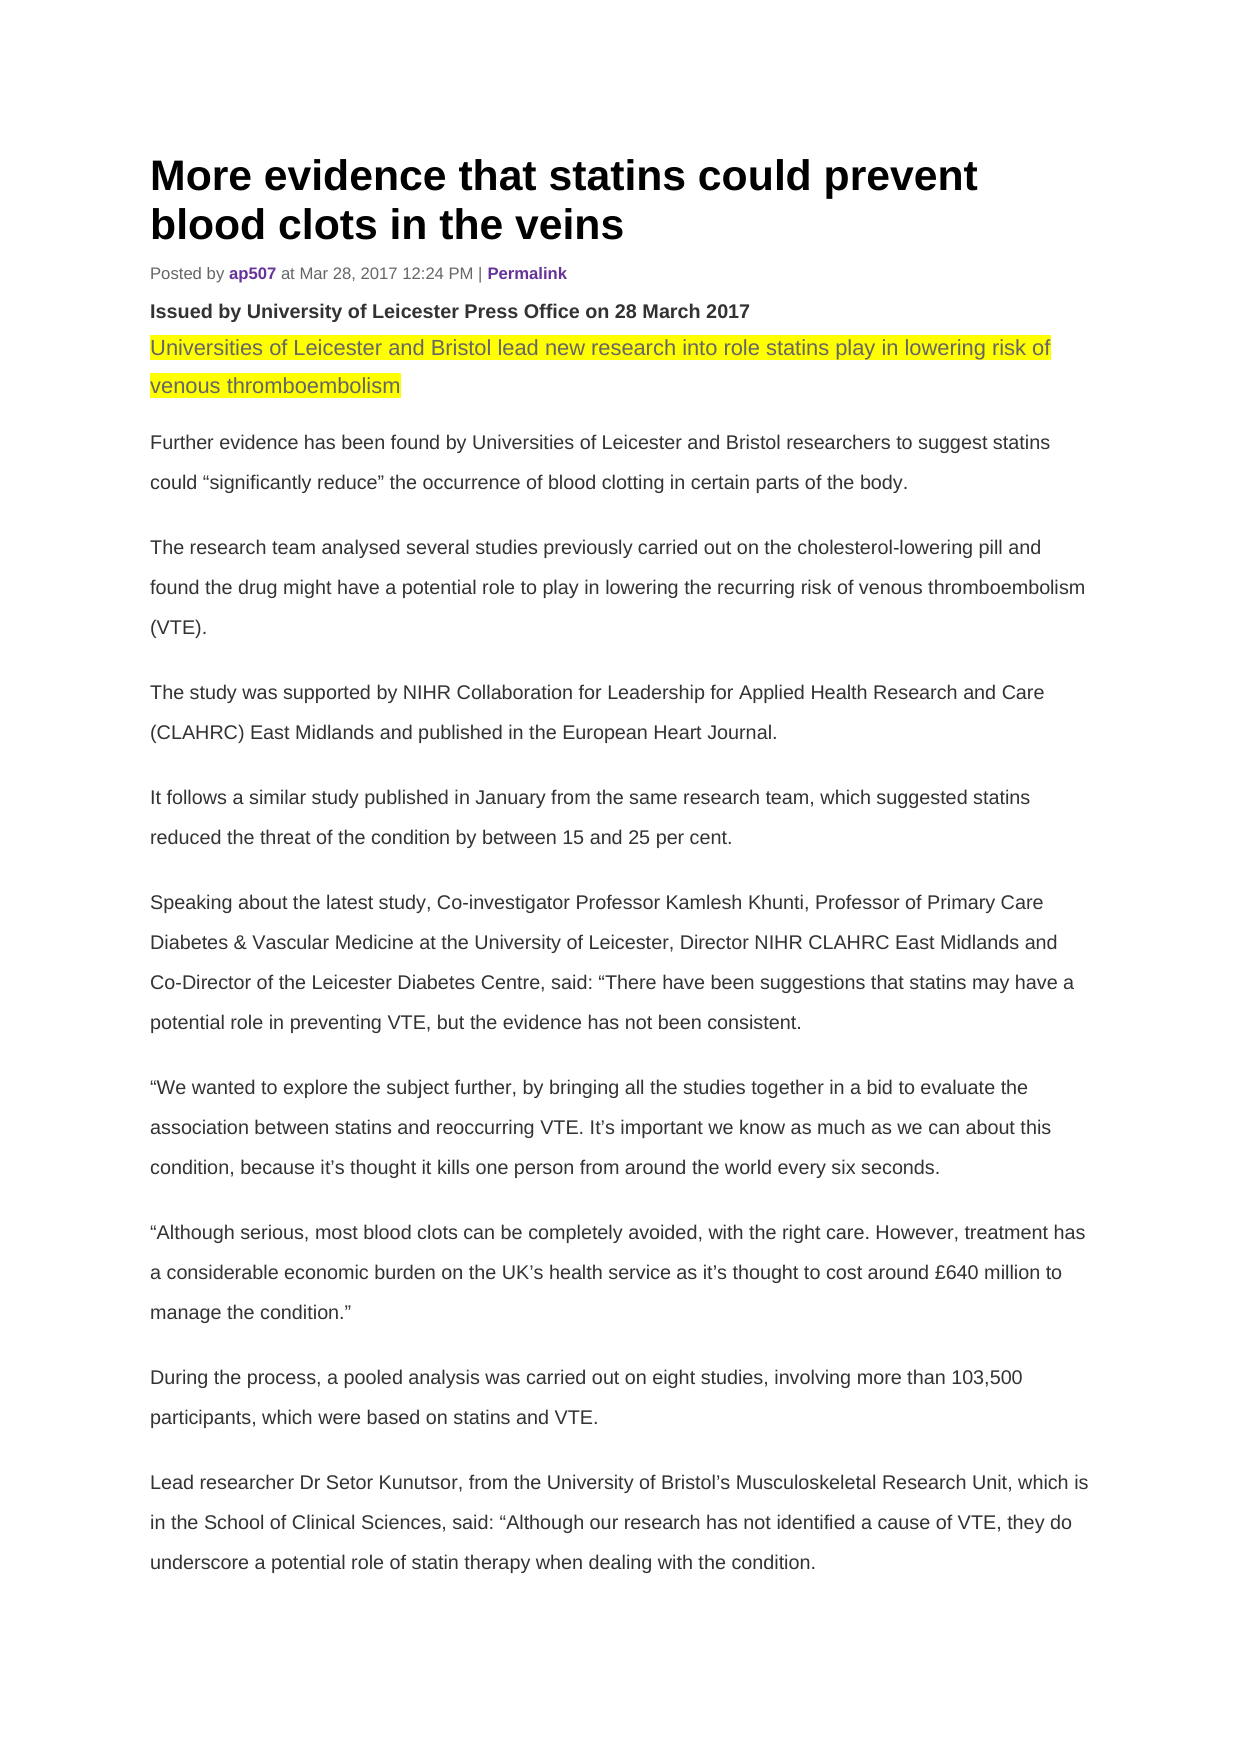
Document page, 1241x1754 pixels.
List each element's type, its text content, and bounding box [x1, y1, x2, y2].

text The research team analysed several studies previously carried out on the cholesterol-lowering pill and found the drug might have a potential role to play in lowering the recurring risk of venous thromboembolism (VTE). [150, 518, 1090, 638]
text “We wanted to explore the subject further, by bringing all the studies together in a bid to evaluate the association between statins and reoccurring VTE. It’s important we know as much as we can about this condition, because it’s thought it kills one person from around the world every six seconds. [150, 1058, 1090, 1178]
text Lead researcher Dr Setor Kunutsor, from the University of Bristol’s Musculoskeletal Research Unit, which is in the School of Clinical Sciences, said: “Although our research has not identified a cause of VTE, they do underscore a potential role of statin therapy when dealing with the condition. [150, 1453, 1090, 1573]
text Universities of Leicester and Bristol lead new research into role statins play in lowering risk of venous thromboembolism [150, 323, 1090, 398]
text Further evidence has been found by Universities of Leicester and Bristol researchers to suggest statins could “significantly reduce” the occurrence of blood clotting in certain parts of the body. [150, 413, 1090, 493]
text Posted by ap507 at Mar 28, 2017 12:24 PM | Permalink [150, 264, 1090, 283]
text The study was supported by NIHR Collaboration for Leadership for Applied Health Research and Care (CLAHRC) East Midlands and published in the European Heart Journal. [150, 663, 1090, 743]
text Speaking about the latest study, Co-investigator Professor Kamlesh Khunti, Professor of Primary Care Diabetes & Vascular Medicine at the University of Leicester, Director NIHR CLAHRC East Midlands and Co-Director of the Leicester Diabetes Centre, said: “There have been suggestions that statins may have a potential role in preventing VTE, but the evidence has not been consistent. [150, 873, 1090, 1033]
text More evidence that statins could prevent blood clots in the veins [150, 150, 1090, 248]
text “Although serious, most blood clots can be completely avoided, with the right care. However, treatment has a considerable economic burden on the UK’s health service as it’s thought to cost around £640 million to manage the condition.” [150, 1203, 1090, 1323]
text During the process, a pooled analysis was carried out on eight studies, involving more than 103,500 participants, which were based on statins and VTE. [150, 1348, 1090, 1428]
text It follows a similar study published in January from the same research team, which suggested statins reduced the threat of the condition by between 15 and 25 per cent. [150, 768, 1090, 848]
text Issued by University of Leicester Press Office on 28 March 2017 [150, 283, 1090, 323]
